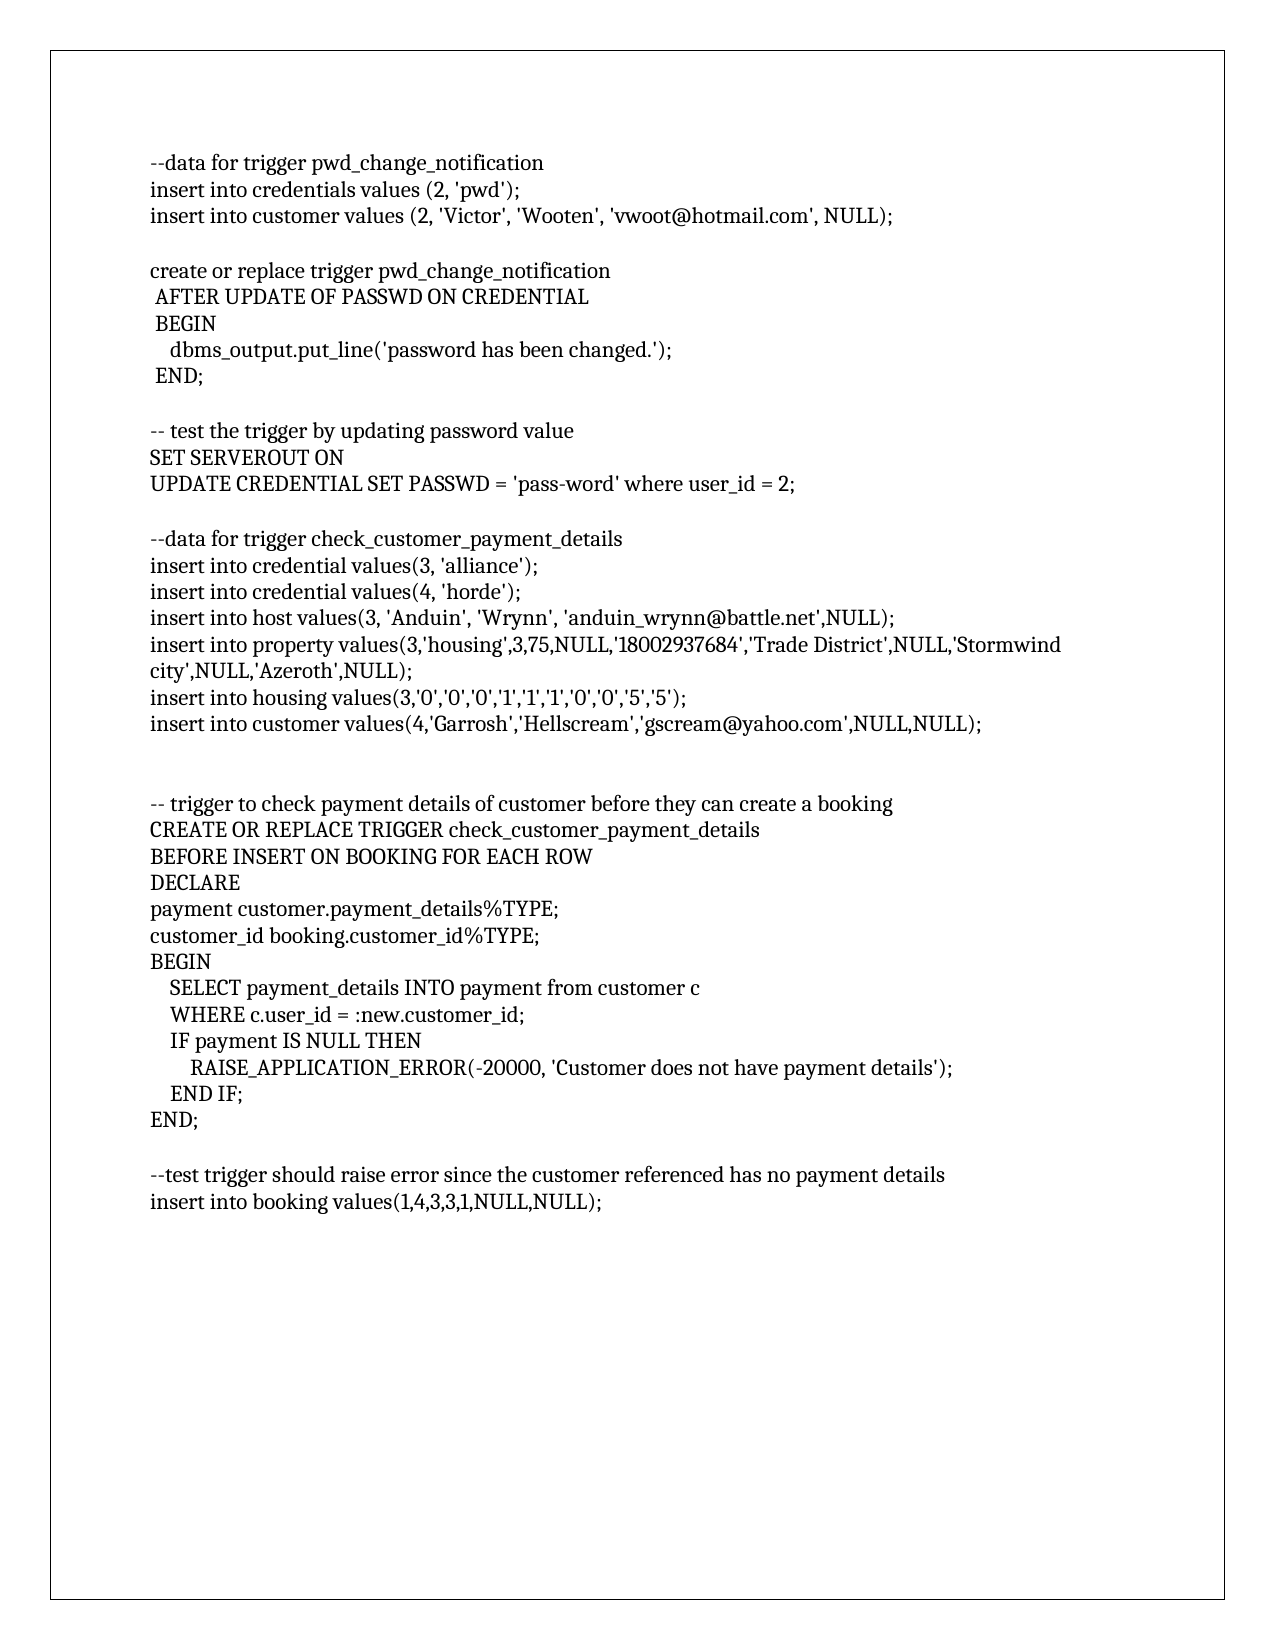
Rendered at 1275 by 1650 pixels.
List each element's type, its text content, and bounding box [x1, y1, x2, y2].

text insert into customer values(4,'Garrosh','Hellscream','gscream@yahoo.com',NULL,NULL); [150, 711, 1125, 737]
text CREATE OR REPLACE TRIGGER check_customer_payment_details [150, 817, 1125, 843]
text customer_id booking.customer_id%TYPE; [150, 922, 1125, 949]
text BEFORE INSERT ON BOOKING FOR EACH ROW [150, 843, 1125, 870]
text END; [150, 1107, 1125, 1133]
text insert into housing values(3,'0','0','0','1','1','1','0','0','5','5'); [150, 684, 1125, 711]
text SELECT payment_details INTO payment from customer c [150, 975, 1125, 1002]
text insert into credential values(4, 'horde'); [150, 579, 1125, 605]
text --data for trigger check_customer_payment_details [150, 526, 1125, 552]
text insert into credential values(3, 'alliance'); [150, 552, 1125, 579]
text -- test the trigger by updating password value [150, 418, 1125, 445]
text END; [150, 363, 1125, 389]
text AFTER UPDATE OF PASSWD ON CREDENTIAL [150, 284, 1125, 311]
text --data for trigger pwd_change_notification [150, 150, 1125, 176]
text RAISE_APPLICATION_ERROR(-20000, 'Customer does not have payment details'); [150, 1054, 1125, 1081]
text END IF; [150, 1081, 1125, 1107]
text -- trigger to check payment details of customer before they can create a booking [150, 791, 1125, 817]
text --test trigger should raise error since the customer referenced has no payment details [150, 1162, 1125, 1188]
text create or replace trigger pwd_change_notification [150, 258, 1125, 284]
text WHERE c.user_id = :new.customer_id; [150, 1002, 1125, 1028]
text insert into property values(3,'housing',3,75,NULL,'18002937684','Trade District',NULL,'Stormwind city',NULL,'Azeroth',NULL); [150, 632, 1125, 684]
text insert into credentials values (2, 'pwd'); [150, 176, 1125, 203]
text BEGIN [150, 949, 1125, 975]
text IF payment IS NULL THEN [150, 1028, 1125, 1054]
text dbms_output.put_line('password has been changed.'); [150, 337, 1125, 363]
text insert into booking values(1,4,3,3,1,NULL,NULL); [150, 1188, 1125, 1215]
text payment customer.payment_details%TYPE; [150, 896, 1125, 922]
text SET SERVEROUT ON [150, 445, 1125, 471]
text BEGIN [150, 311, 1125, 337]
text insert into host values(3, 'Anduin', 'Wrynn', 'anduin_wrynn@battle.net',NULL); [150, 605, 1125, 632]
text UPDATE CREDENTIAL SET PASSWD = 'pass-word' where user_id = 2; [150, 471, 1125, 497]
text DECLARE [150, 870, 1125, 896]
text insert into customer values (2, 'Victor', 'Wooten', 'vwoot@hotmail.com', NULL); [150, 203, 1125, 229]
